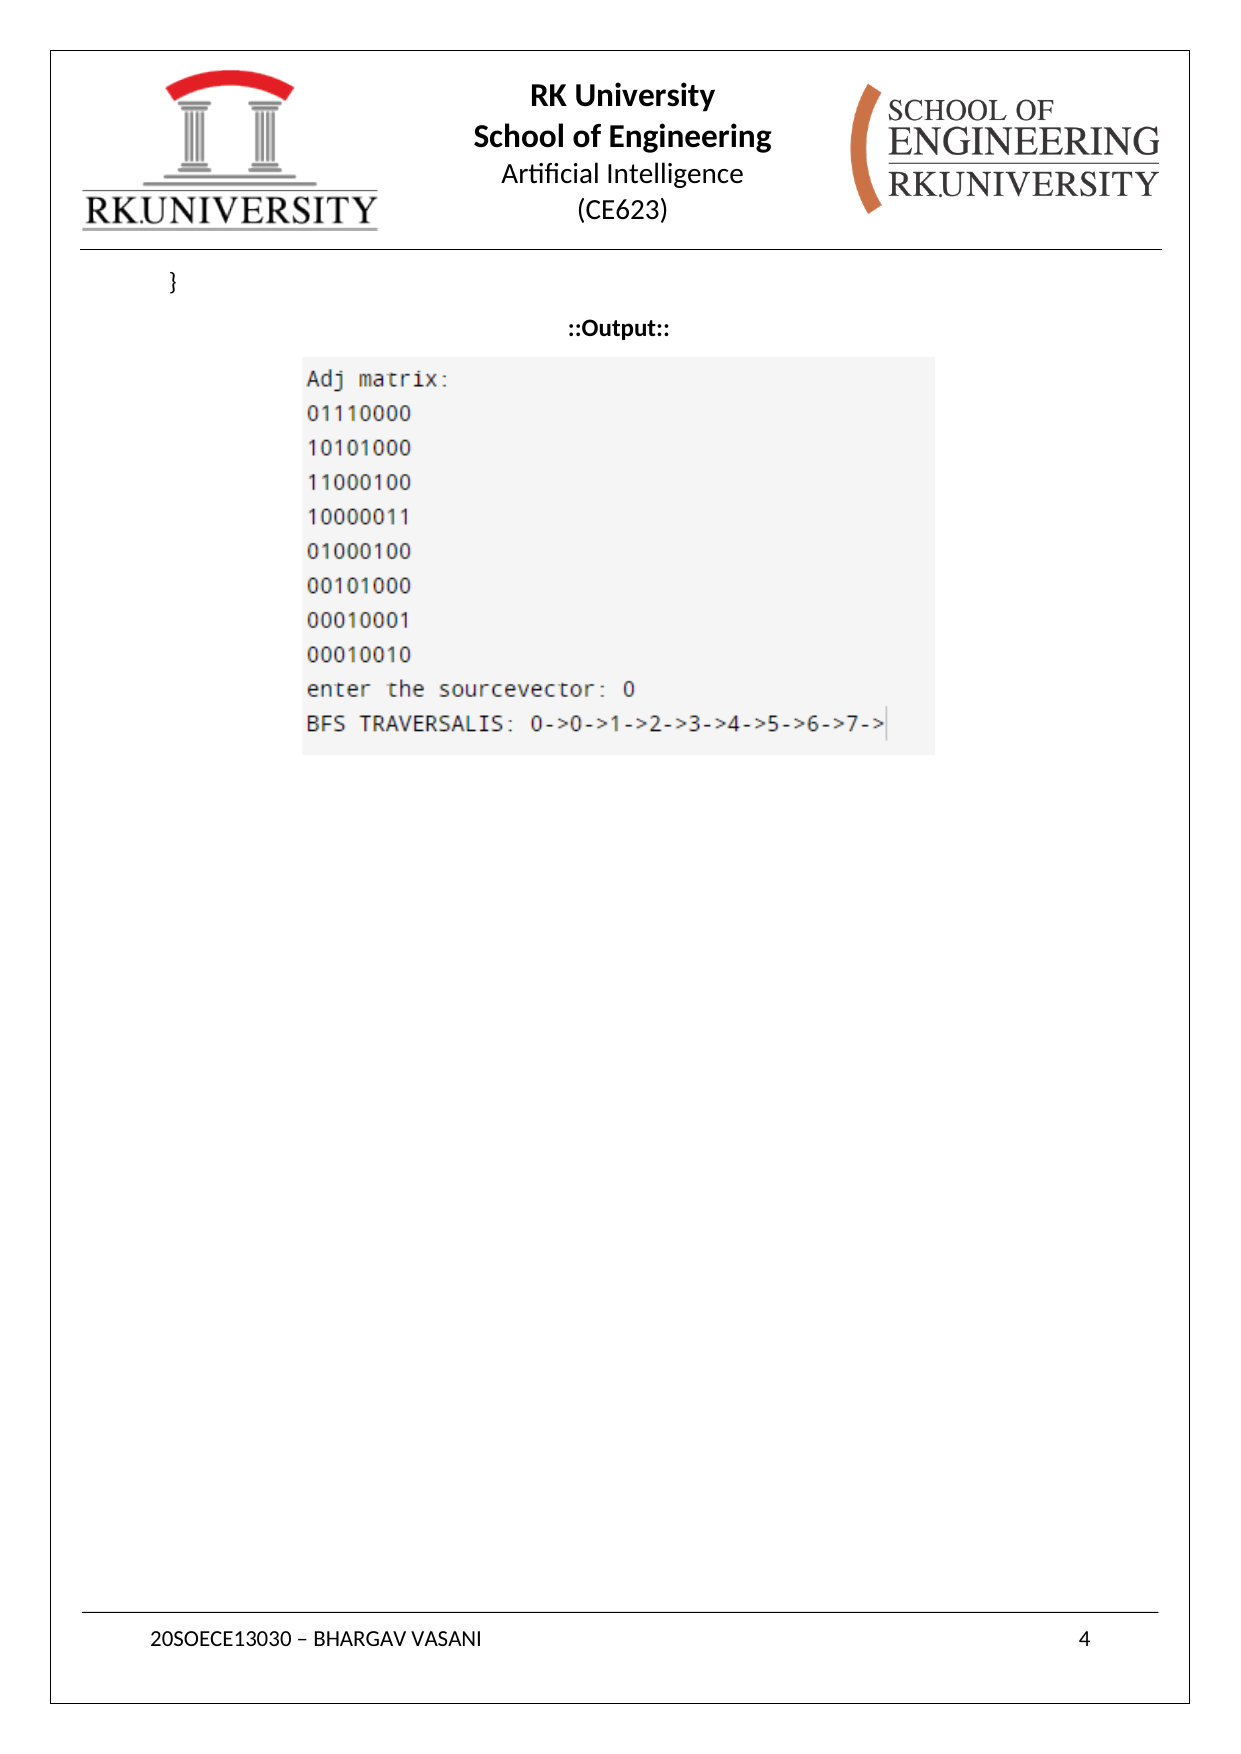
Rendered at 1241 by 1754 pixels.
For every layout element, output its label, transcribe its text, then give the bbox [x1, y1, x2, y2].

picture [302, 357, 936, 755]
picture [850, 83, 1160, 214]
text } [169, 266, 1116, 297]
text ::Output:: [112, 312, 1125, 343]
picture [81, 70, 379, 231]
